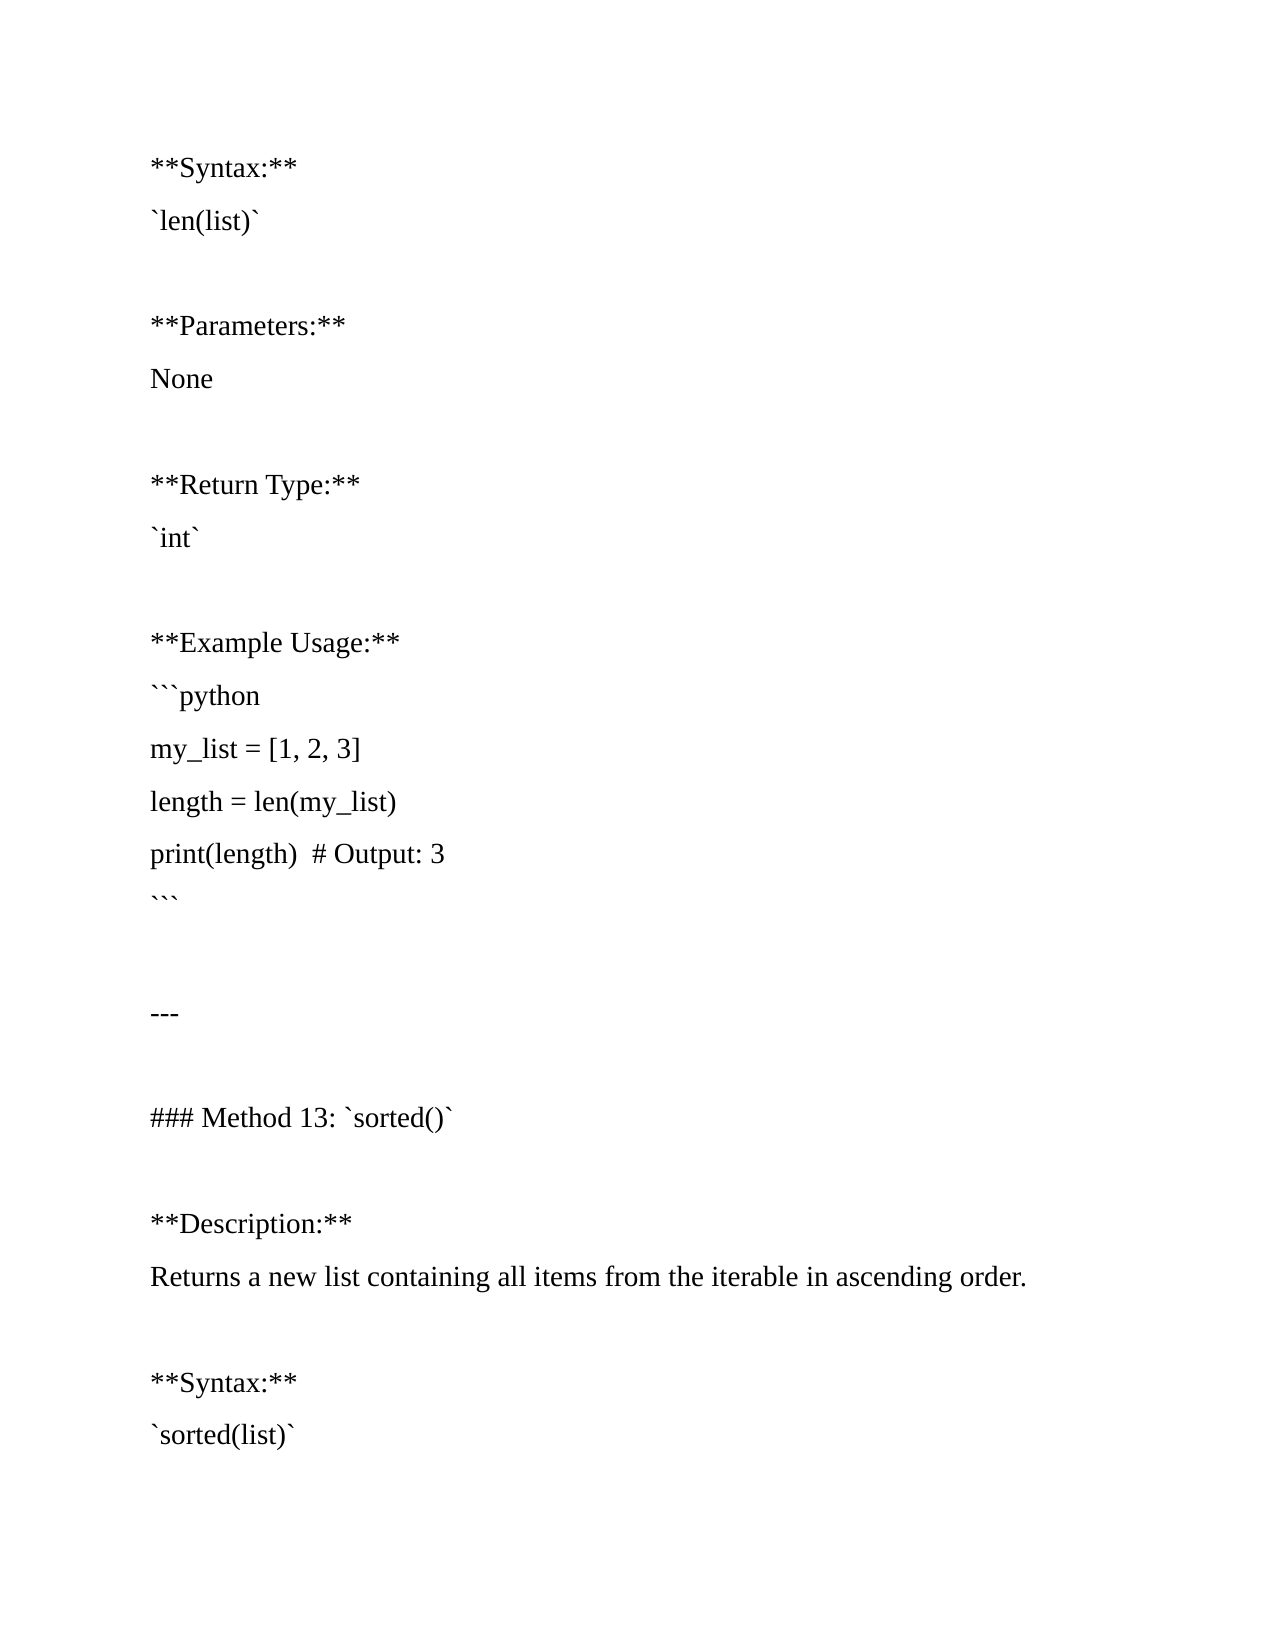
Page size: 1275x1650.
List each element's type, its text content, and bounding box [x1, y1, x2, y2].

text --- [150, 995, 1125, 1028]
text length = len(my_list) [150, 784, 1125, 817]
text `int` [150, 520, 1125, 553]
text **Syntax:** [150, 150, 1125, 183]
text print(length) # Output: 3 [150, 837, 1125, 870]
text ### Method 13: `sorted()` [150, 1101, 1125, 1134]
text **Example Usage:** [150, 625, 1125, 659]
text ```python [150, 678, 1125, 712]
text **Parameters:** [150, 308, 1125, 342]
text `len(list)` [150, 203, 1125, 236]
text Returns a new list containing all items from the iterable in ascending order. [150, 1259, 1125, 1293]
text ``` [150, 889, 1125, 923]
text **Return Type:** [150, 467, 1125, 500]
text my_list = [1, 2, 3] [150, 731, 1125, 764]
text **Syntax:** [150, 1365, 1125, 1398]
text None [150, 361, 1125, 395]
text `sorted(list)` [150, 1417, 1125, 1451]
text **Description:** [150, 1206, 1125, 1240]
